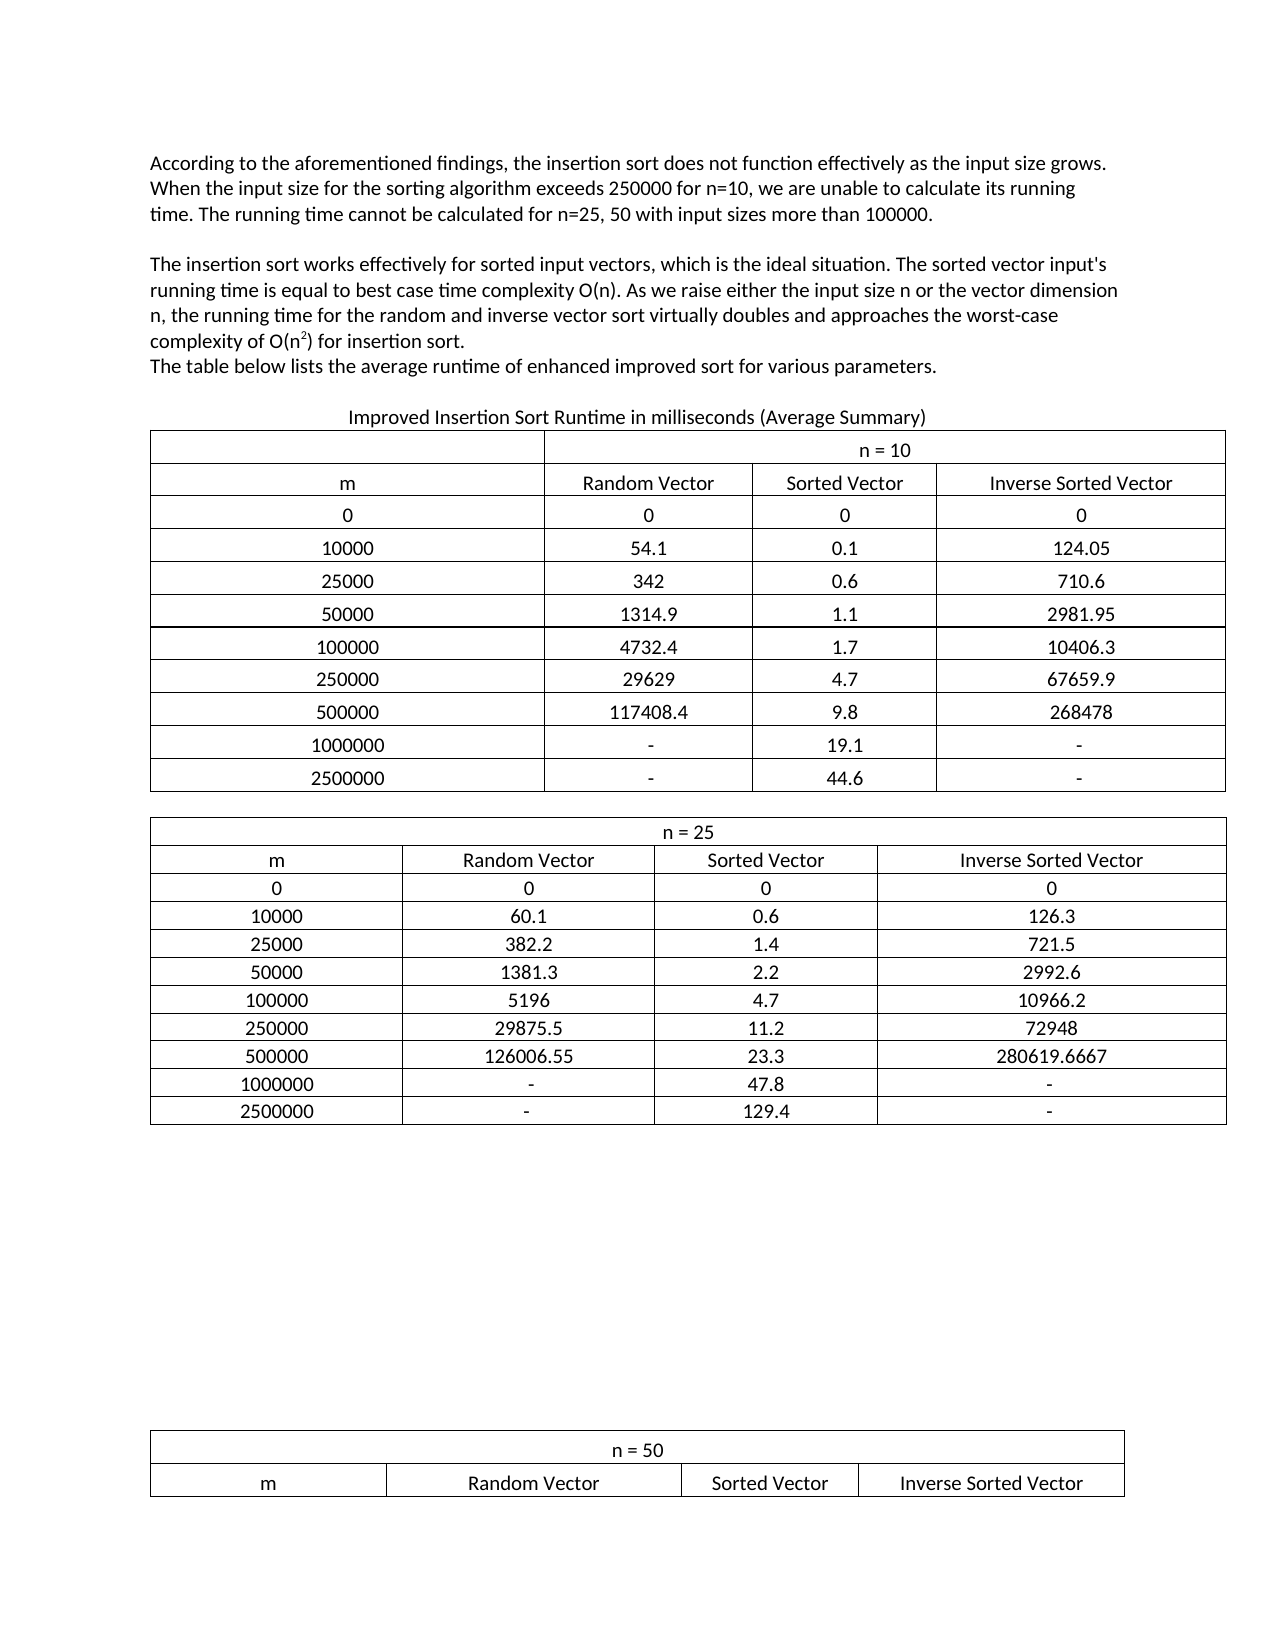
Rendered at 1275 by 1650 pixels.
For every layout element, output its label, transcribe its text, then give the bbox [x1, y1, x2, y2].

table_cell 0 [151, 496, 544, 528]
table_header n = 25 [151, 818, 1226, 845]
table_cell 126.3 [878, 902, 1226, 929]
table_cell 5196 [403, 986, 654, 1012]
table_cell 72948 [878, 1014, 1226, 1040]
table_cell 54.1 [545, 529, 752, 561]
table_cell Sorted Vector [655, 846, 877, 873]
table_cell 1.4 [655, 930, 877, 957]
table_cell 0 [151, 874, 402, 901]
table_cell m [151, 846, 402, 873]
table_cell 0 [937, 496, 1225, 528]
table_cell - [937, 726, 1225, 758]
table_header [151, 431, 544, 462]
table_cell 29875.5 [403, 1014, 654, 1040]
table_cell Inverse Sorted Vector [937, 464, 1225, 495]
table_cell Sorted Vector [753, 464, 936, 495]
table_cell 0.6 [753, 562, 936, 594]
table_cell 0.6 [655, 902, 877, 929]
table_cell Random Vector [387, 1464, 681, 1496]
table_cell 2500000 [151, 759, 544, 791]
table_cell 280619.6667 [878, 1041, 1226, 1068]
table_cell Inverse Sorted Vector [859, 1464, 1124, 1496]
table_cell 4.7 [753, 660, 936, 692]
table_cell 44.6 [753, 759, 936, 791]
table_cell - [878, 1097, 1226, 1124]
table_cell 0 [545, 496, 752, 528]
table_cell 500000 [151, 693, 544, 725]
table_header n = 50 [151, 1431, 1124, 1463]
table_cell 500000 [151, 1041, 402, 1068]
table_cell 268478 [937, 693, 1225, 725]
table_cell 1.1 [753, 595, 936, 626]
table_cell 0 [403, 874, 654, 901]
table_cell - [545, 726, 752, 758]
table_cell 4.7 [655, 986, 877, 1012]
table_cell 50000 [151, 958, 402, 984]
table_cell 2.2 [655, 958, 877, 984]
table_cell 1314.9 [545, 595, 752, 626]
table_cell 23.3 [655, 1041, 877, 1068]
table_cell 10000 [151, 529, 544, 561]
table_cell Random Vector [403, 846, 654, 873]
table_cell Random Vector [545, 464, 752, 495]
table_cell m [151, 464, 544, 495]
text The insertion sort works effectively for sorted input vectors, which is the ideal situation. The sorted vector input's running time is equal to best case time complexity O(n). As we raise either the input size n or the vector dimension n, the running time for the random and inverse vector sort virtually doubles and approaches the worst-case complexity of O(n2) for insertion sort. [150, 252, 1125, 353]
table_cell 29629 [545, 660, 752, 692]
table_cell - [403, 1097, 654, 1124]
table_cell - [937, 759, 1225, 791]
table_cell 2500000 [151, 1097, 402, 1124]
table_cell 4732.4 [545, 628, 752, 659]
text According to the aforementioned findings, the insertion sort does not function effectively as the input size grows. When the input size for the sorting algorithm exceeds 250000 for n=10, we are unable to calculate its running time. The running time cannot be calculated for n=25, 50 with input sizes more than 100000. [150, 150, 1125, 226]
table_cell 342 [545, 562, 752, 594]
table_cell 10966.2 [878, 986, 1226, 1012]
table_cell 25000 [151, 562, 544, 594]
table_cell 1381.3 [403, 958, 654, 984]
table_cell 1000000 [151, 726, 544, 758]
table_cell 67659.9 [937, 660, 1225, 692]
table_cell 100000 [151, 628, 544, 659]
table_cell 129.4 [655, 1097, 877, 1124]
table_cell 1.7 [753, 628, 936, 659]
table_cell Inverse Sorted Vector [878, 846, 1226, 873]
table_cell 126006.55 [403, 1041, 654, 1068]
text The table below lists the average runtime of enhanced improved sort for various parameters. [150, 353, 1125, 379]
table_cell 10406.3 [937, 628, 1225, 659]
table_cell 250000 [151, 1014, 402, 1040]
table_cell 2992.6 [878, 958, 1226, 984]
table_cell 25000 [151, 930, 402, 957]
table_cell - [878, 1069, 1226, 1096]
table_cell 721.5 [878, 930, 1226, 957]
table_cell 47.8 [655, 1069, 877, 1096]
table_cell 0.1 [753, 529, 936, 561]
table_cell 1000000 [151, 1069, 402, 1096]
table_cell - [403, 1069, 654, 1096]
text Improved Insertion Sort Runtime in milliseconds (Average Summary) [150, 404, 1125, 429]
table_cell 382.2 [403, 930, 654, 957]
table_cell 0 [753, 496, 936, 528]
table_cell 710.6 [937, 562, 1225, 594]
table_cell 250000 [151, 660, 544, 692]
table_cell 19.1 [753, 726, 936, 758]
table_cell 50000 [151, 595, 544, 626]
table_cell m [151, 1464, 386, 1496]
table_cell 0 [655, 874, 877, 901]
table_cell 124.05 [937, 529, 1225, 561]
table_cell 10000 [151, 902, 402, 929]
table_cell Sorted Vector [682, 1464, 858, 1496]
table_cell 11.2 [655, 1014, 877, 1040]
table_cell 9.8 [753, 693, 936, 725]
table_cell - [545, 759, 752, 791]
table_cell 60.1 [403, 902, 654, 929]
table_cell 117408.4 [545, 693, 752, 725]
table_cell 0 [878, 874, 1226, 901]
table_cell 100000 [151, 986, 402, 1012]
table_cell 2981.95 [937, 595, 1225, 626]
table_header n = 10 [545, 431, 1225, 462]
